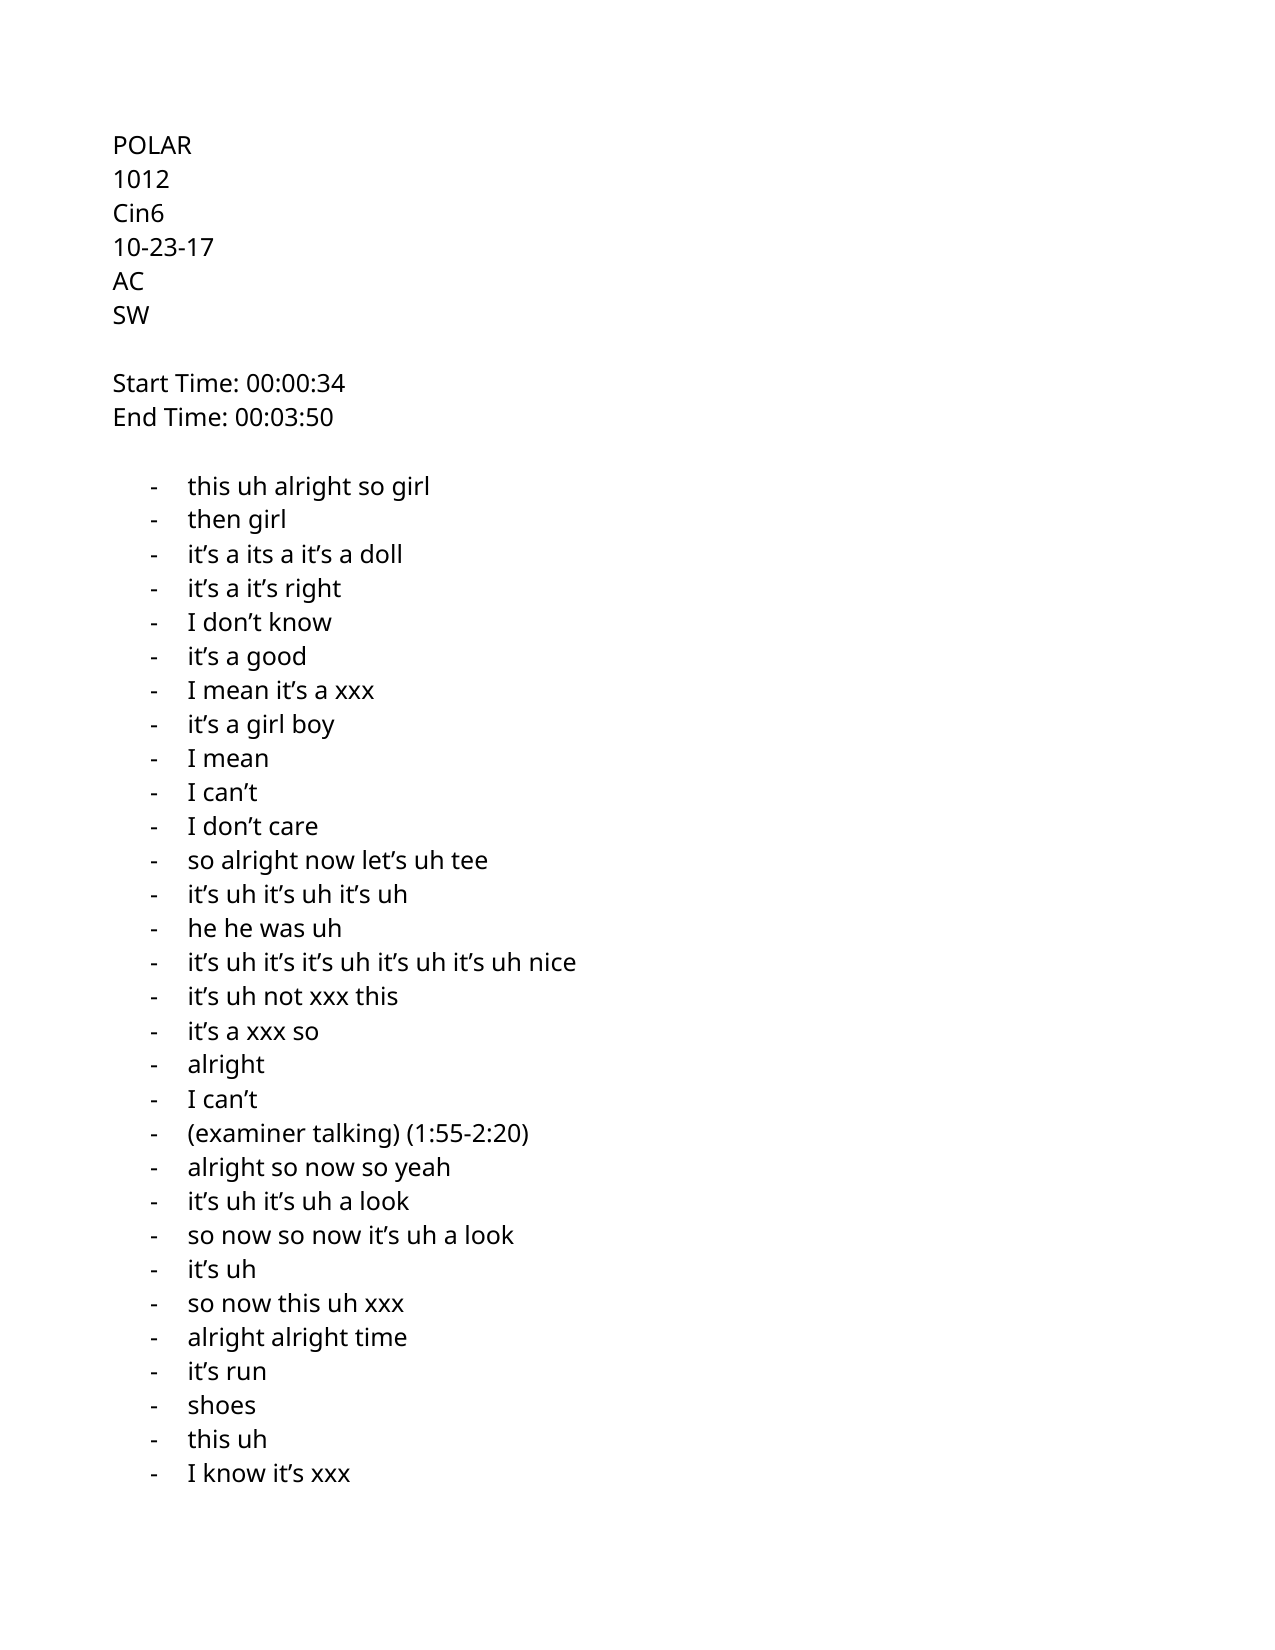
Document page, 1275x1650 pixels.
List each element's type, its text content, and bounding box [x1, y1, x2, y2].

list alright so now so yeah [150, 1149, 1162, 1183]
list it’s a its a it’s a doll [150, 536, 1162, 570]
text Cin6 [112, 196, 1162, 230]
list it’s uh it’s uh it’s uh [150, 877, 1162, 911]
list alright [150, 1047, 1162, 1081]
text 10-23-17 [112, 230, 1162, 264]
list it’s uh [150, 1252, 1162, 1286]
list I can’t [150, 775, 1162, 809]
list shoes [150, 1388, 1162, 1422]
list it’s uh it’s uh a look [150, 1183, 1162, 1217]
text End Time: 00:03:50 [112, 400, 1162, 434]
text Start Time: 00:00:34 [112, 366, 1162, 400]
list this uh [150, 1422, 1162, 1456]
list it’s run [150, 1354, 1162, 1388]
list it’s a good [150, 638, 1162, 672]
list I mean it’s a xxx [150, 672, 1162, 707]
list I mean [150, 741, 1162, 775]
list I know it’s xxx [150, 1456, 1162, 1490]
list I don’t care [150, 809, 1162, 843]
list so now this uh xxx [150, 1286, 1162, 1320]
list alright alright time [150, 1320, 1162, 1354]
list so now so now it’s uh a look [150, 1217, 1162, 1252]
list then girl [150, 502, 1162, 536]
text 1012 [112, 162, 1162, 196]
list it’s a girl boy [150, 707, 1162, 741]
list so alright now let’s uh tee [150, 843, 1162, 877]
text AC [112, 264, 1162, 298]
text POLAR [112, 127, 1162, 162]
text SW [112, 298, 1162, 332]
list I don’t know [150, 604, 1162, 638]
list it’s a it’s right [150, 570, 1162, 604]
list this uh alright so girl [150, 468, 1162, 502]
list (examiner talking) (1:55-2:20) [150, 1115, 1162, 1149]
list I can’t [150, 1081, 1162, 1115]
list he he was uh [150, 911, 1162, 945]
list it’s uh it’s it’s uh it’s uh it’s uh nice [150, 945, 1162, 979]
list it’s uh not xxx this [150, 979, 1162, 1013]
list it’s a xxx so [150, 1013, 1162, 1047]
